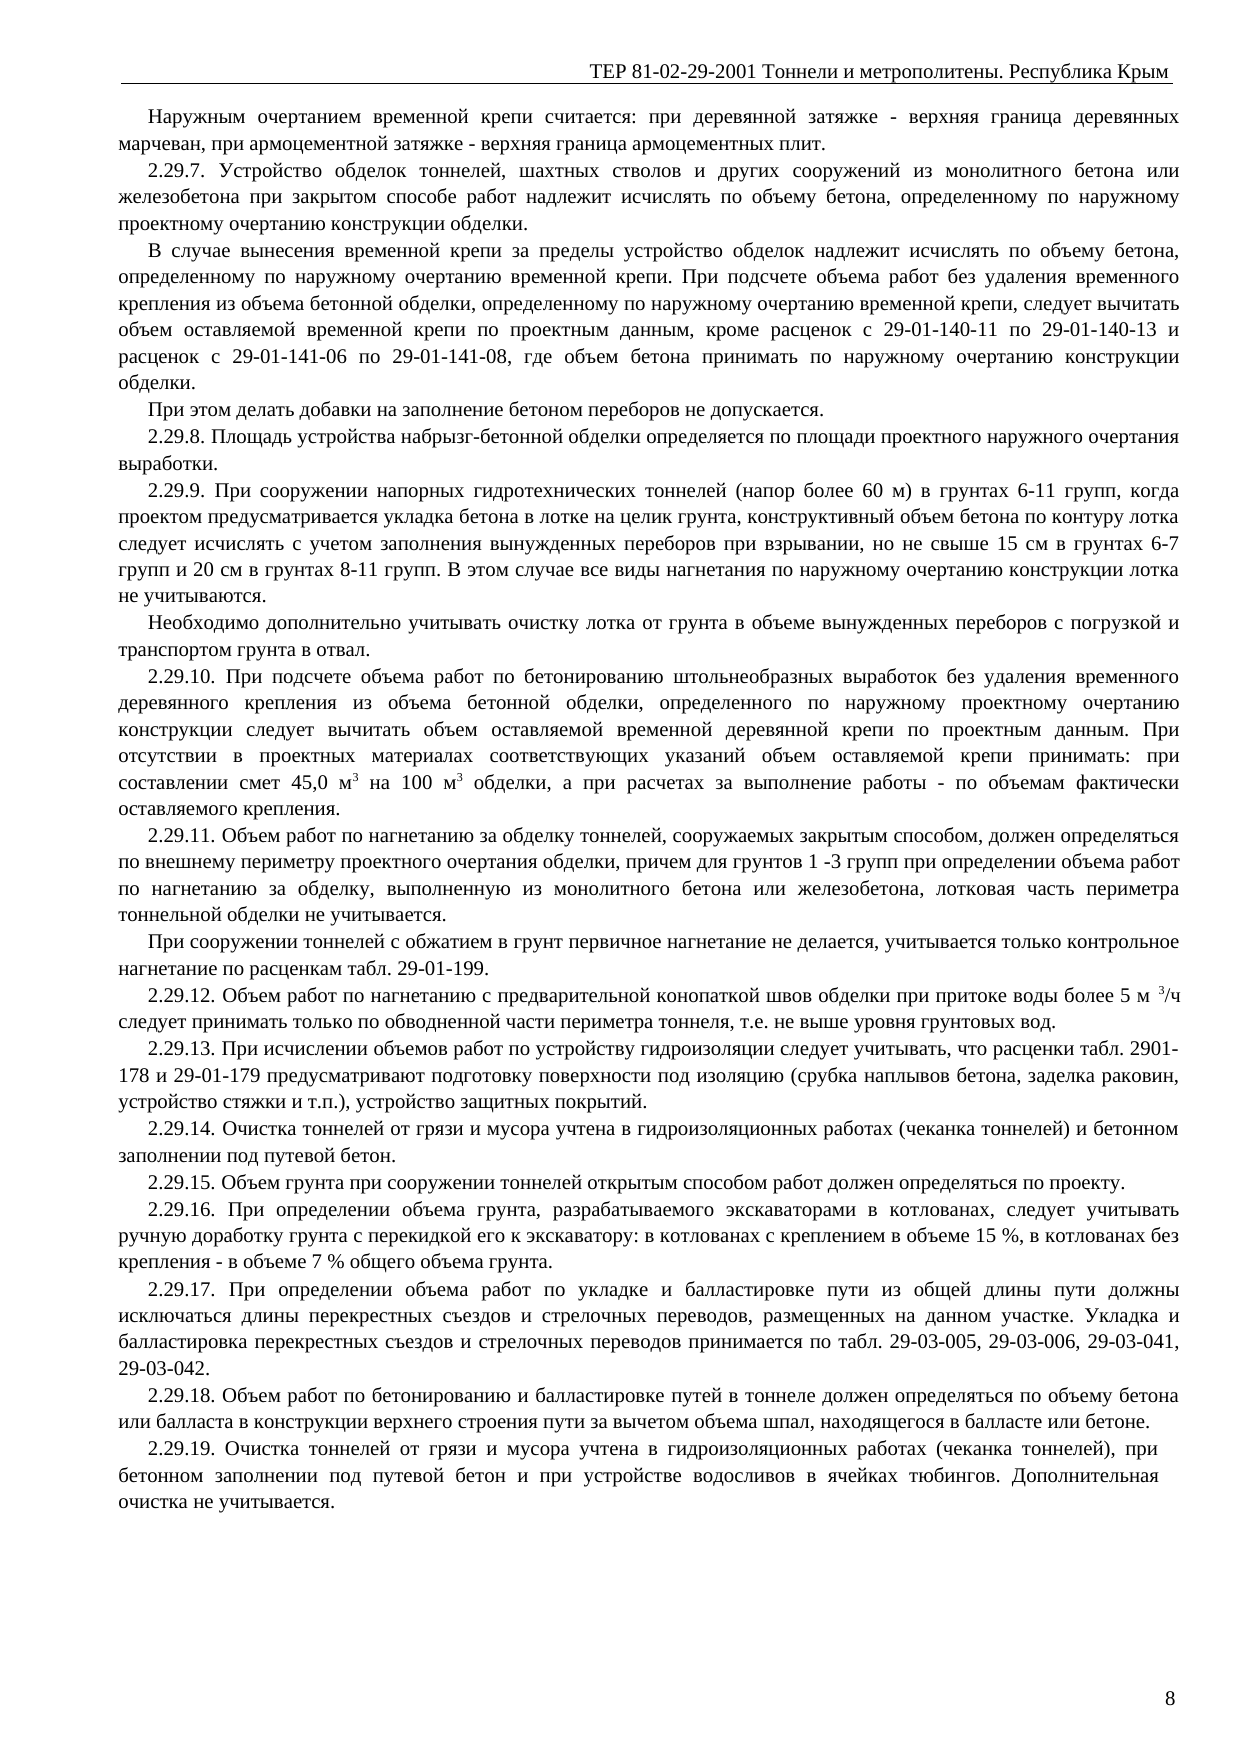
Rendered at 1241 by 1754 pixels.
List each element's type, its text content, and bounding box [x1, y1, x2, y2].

text 2.29.12. Объем работ по нагнетанию с предварительной конопаткой швов обделки при притоке воды более 5 м 3/ч следует принимать только по обводненной части периметра тоннеля, т.е. не выше уровня грунтовых вод. [118, 983, 1181, 1033]
text 2.29.10. При подсчете объема работ по бетонированию штольнеобразных выработок без удаления временного деревянного крепления из объема бетонной обделки, определенного по наружному проектному очертанию конструкции следует вычитать объем оставляемой временной деревянной крепи по проектным данным. При отсутствии в проектных материалах соответствующих указаний объем оставляемой крепи принимать: при составлении смет 45,0 м3 на 100 м3 обделки, а при расчетах за выполнение работы - по объемам фактически оставляемого крепления. [118, 664, 1181, 820]
text 2.29.19. Очистка тоннелей от грязи и мусора учтена в гидроизоляционных работах (чеканка тоннелей), при бетонном заполнении под путевой бетон и при устройстве водосливов в ячейках тюбингов. Дополнительная очистка не учитывается. [118, 1436, 1160, 1513]
text 2.29.15. Объем грунта при сооружении тоннелей открытым способом работ должен определяться по проекту. [148, 1169, 1181, 1194]
text 2.29.16. При определении объема грунта, разрабатываемого экскаваторами в котлованах, следует учитывать ручную доработку грунта с перекидкой его к экскаватору: в котлованах с креплением в объеме 15 %, в котлованах без крепления - в объеме 7 % общего объема грунта. [118, 1197, 1181, 1273]
text 2.29.8. Площадь устройства набрызг-бетонной обделки определяется по площади проектного наружного очертания выработки. [118, 424, 1181, 474]
text 2.29.18. Объем работ по бетонированию и балластировке путей в тоннеле должен определяться по объему бетона или балласта в конструкции верхнего строения пути за вычетом объема шпал, находящегося в балласте или бетоне. [118, 1383, 1181, 1433]
text Наружным очертанием временной крепи считается: при деревянной затяжке - верхняя граница деревянных марчеван, при армоцементной затяжке - верхняя граница армоцементных плит. [118, 104, 1181, 155]
text При сооружении тоннелей с обжатием в грунт первичное нагнетание не делается, учитывается только контрольное нагнетание по расценкам табл. 29-01-199. [118, 929, 1181, 980]
text 2.29.9. При сооружении напорных гидротехнических тоннелей (напор более 60 м) в грунтах 6-11 групп, когда проектом предусматривается укладка бетона в лотке на целик грунта, конструктивный объем бетона по контуру лотка следует исчислять с учетом заполнения вынужденных переборов при взрывании, но не свыше 15 см в грунтах 6-7 групп и 20 см в грунтах 8-11 групп. В этом случае все виды нагнетания по наружному очертанию конструкции лотка не учитываются. [118, 477, 1181, 607]
text 2.29.14. Очистка тоннелей от грязи и мусора учтена в гидроизоляционных работах (чеканка тоннелей) и бетонном заполнении под путевой бетон. [118, 1116, 1181, 1167]
text 2.29.13. При исчислении объемов работ по устройству гидроизоляции следует учитывать, что расценки табл. 2901-178 и 29-01-179 предусматривают подготовку поверхности под изоляцию (срубка наплывов бетона, заделка раковин, устройство стяжки и т.п.), устройство защитных покрытий. [118, 1036, 1181, 1113]
text 2.29.17. При определении объема работ по укладке и балластировке пути из общей длины пути должны исключаться длины перекрестных съездов и стрелочных переводов, размещенных на данном участке. Укладка и балластировка перекрестных съездов и стрелочных переводов принимается по табл. 29-03-005, 29-03-006, 29-03-041, 29-03-042. [118, 1276, 1181, 1380]
text В случае вынесения временной крепи за пределы устройство обделок надлежит исчислять по объему бетона, определенному по наружному очертанию временной крепи. При подсчете объема работ без удаления временного крепления из объема бетонной обделки, определенному по наружному очертанию временной крепи, следует вычитать объем оставляемой временной крепи по проектным данным, кроме расценок с 29-01-140-11 по 29-01-140-13 и расценок с 29-01-141-06 по 29-01-141-08, где объем бетона принимать по наружному очертанию конструкции обделки. [118, 238, 1181, 394]
text 2.29.11. Объем работ по нагнетанию за обделку тоннелей, сооружаемых закрытым способом, должен определяться по внешнему периметру проектного очертания обделки, причем для грунтов 1 -3 групп при определении объема работ по нагнетанию за обделку, выполненную из монолитного бетона или железобетона, лотковая часть периметра тоннельной обделки не учитывается. [118, 823, 1181, 926]
text При этом делать добавки на заполнение бетоном переборов не допускается. [148, 397, 1181, 421]
text 2.29.7. Устройство обделок тоннелей, шахтных стволов и других сооружений из монолитного бетона или железобетона при закрытом способе работ надлежит исчислять по объему бетона, определенному по наружному проектному очертанию конструкции обделки. [118, 158, 1181, 235]
text Необходимо дополнительно учитывать очистку лотка от грунта в объеме вынужденных переборов с погрузкой и транспортом грунта в отвал. [118, 610, 1181, 661]
